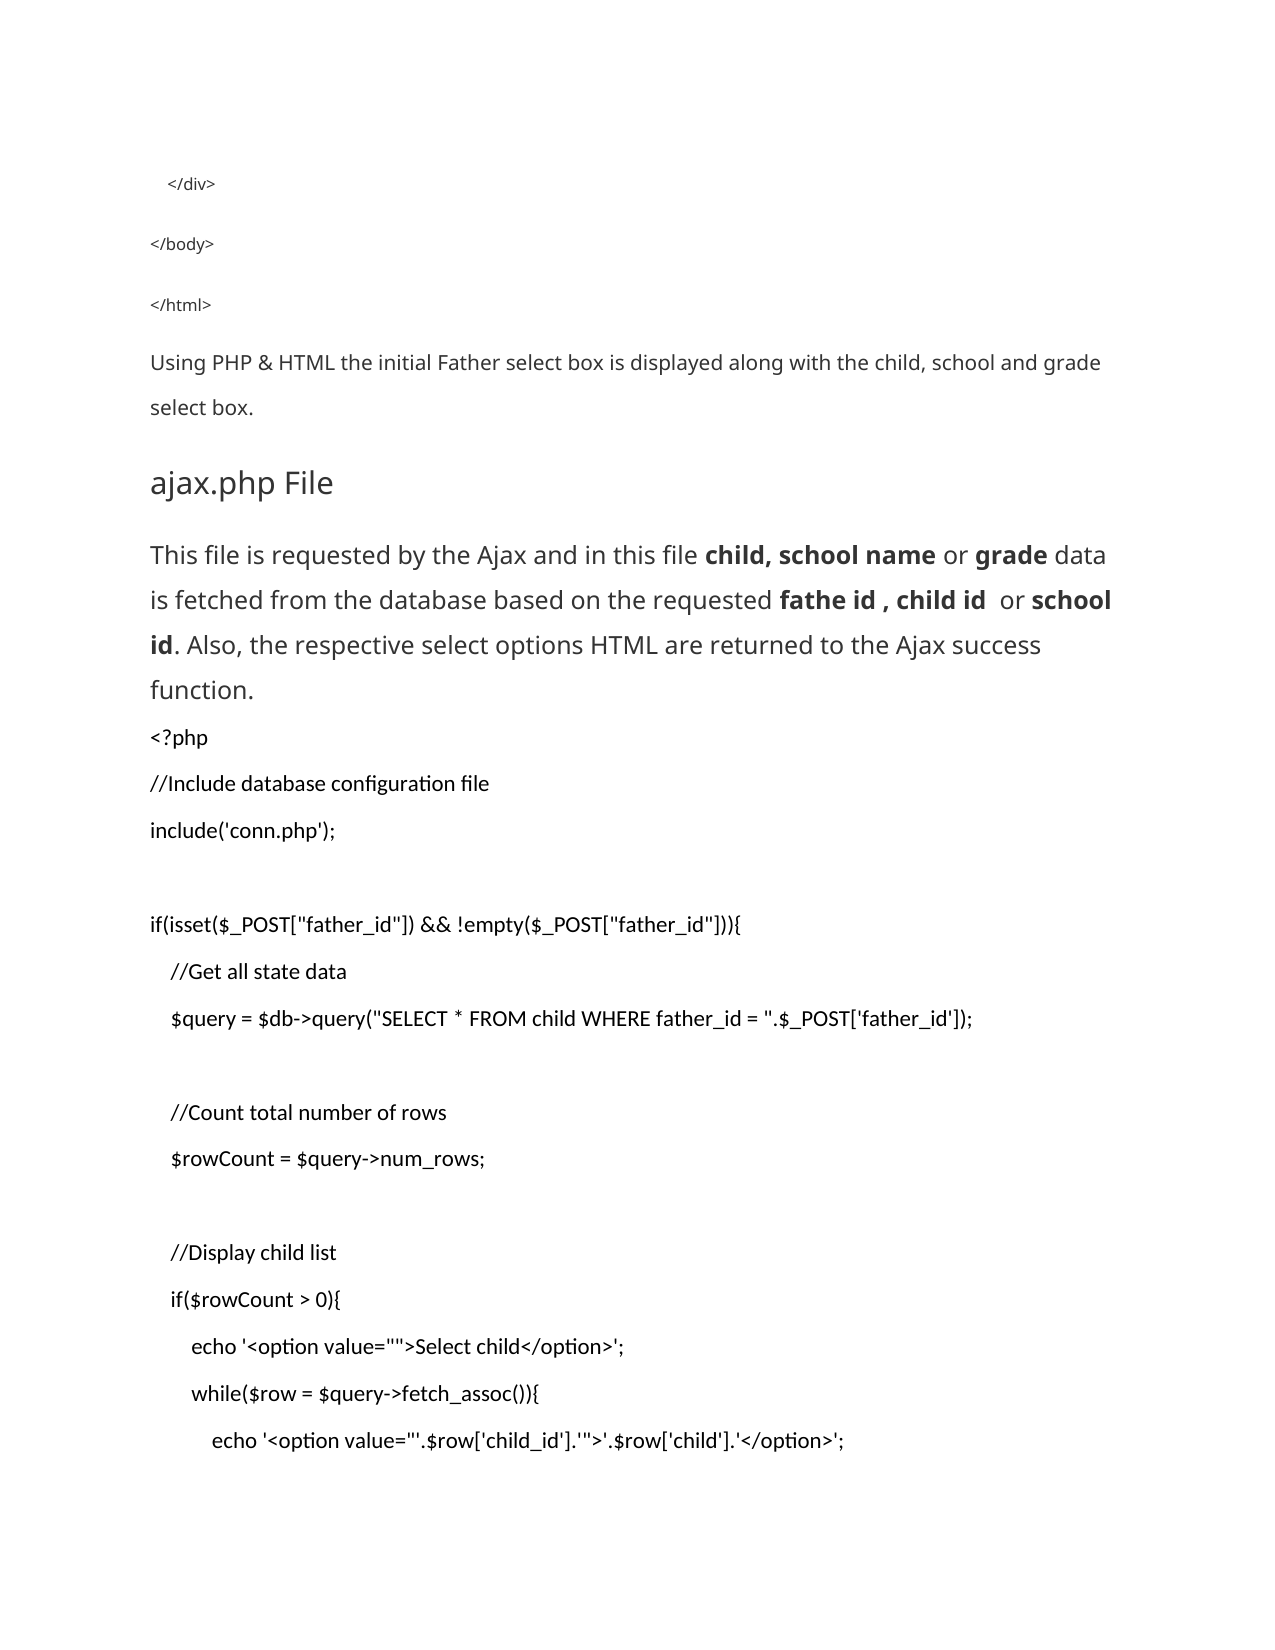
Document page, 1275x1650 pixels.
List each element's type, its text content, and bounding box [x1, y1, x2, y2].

text <?php [150, 723, 1125, 751]
text This file is requested by the Ajax and in this file child, school name or grade data is fetched from the database based on the requested fathe id , child id or school id. Also, the respective select options HTML are returned to the Ajax success function. [150, 527, 1125, 707]
text </div> [150, 150, 1125, 195]
text while($row = $query->fetch_assoc()){ [150, 1379, 1125, 1407]
text echo '<option value="">Select child</option>'; [150, 1332, 1125, 1360]
text include('conn.php'); [150, 816, 1125, 844]
text //Get all state data [150, 957, 1125, 985]
text $query = $db->query("SELECT * FROM child WHERE father_id = ".$_POST['father_id']); [150, 1004, 1125, 1032]
text //Count total number of rows [150, 1098, 1125, 1126]
subtitle ajax.php File [150, 461, 1125, 503]
text </html> [150, 271, 1125, 316]
text </body> [150, 211, 1125, 256]
text if($rowCount > 0){ [150, 1285, 1125, 1313]
text Using PHP & HTML the initial Father select box is displayed along with the child, school and grade select box. [150, 332, 1125, 422]
text echo '<option value="'.$row['child_id'].'">'.$row['child'].'</option>'; [150, 1426, 1125, 1454]
text //Include database configuration file [150, 769, 1125, 797]
text if(isset($_POST["father_id"]) && !empty($_POST["father_id"])){ [150, 910, 1125, 938]
text //Display child list [150, 1238, 1125, 1266]
text $rowCount = $query->num_rows; [150, 1144, 1125, 1172]
